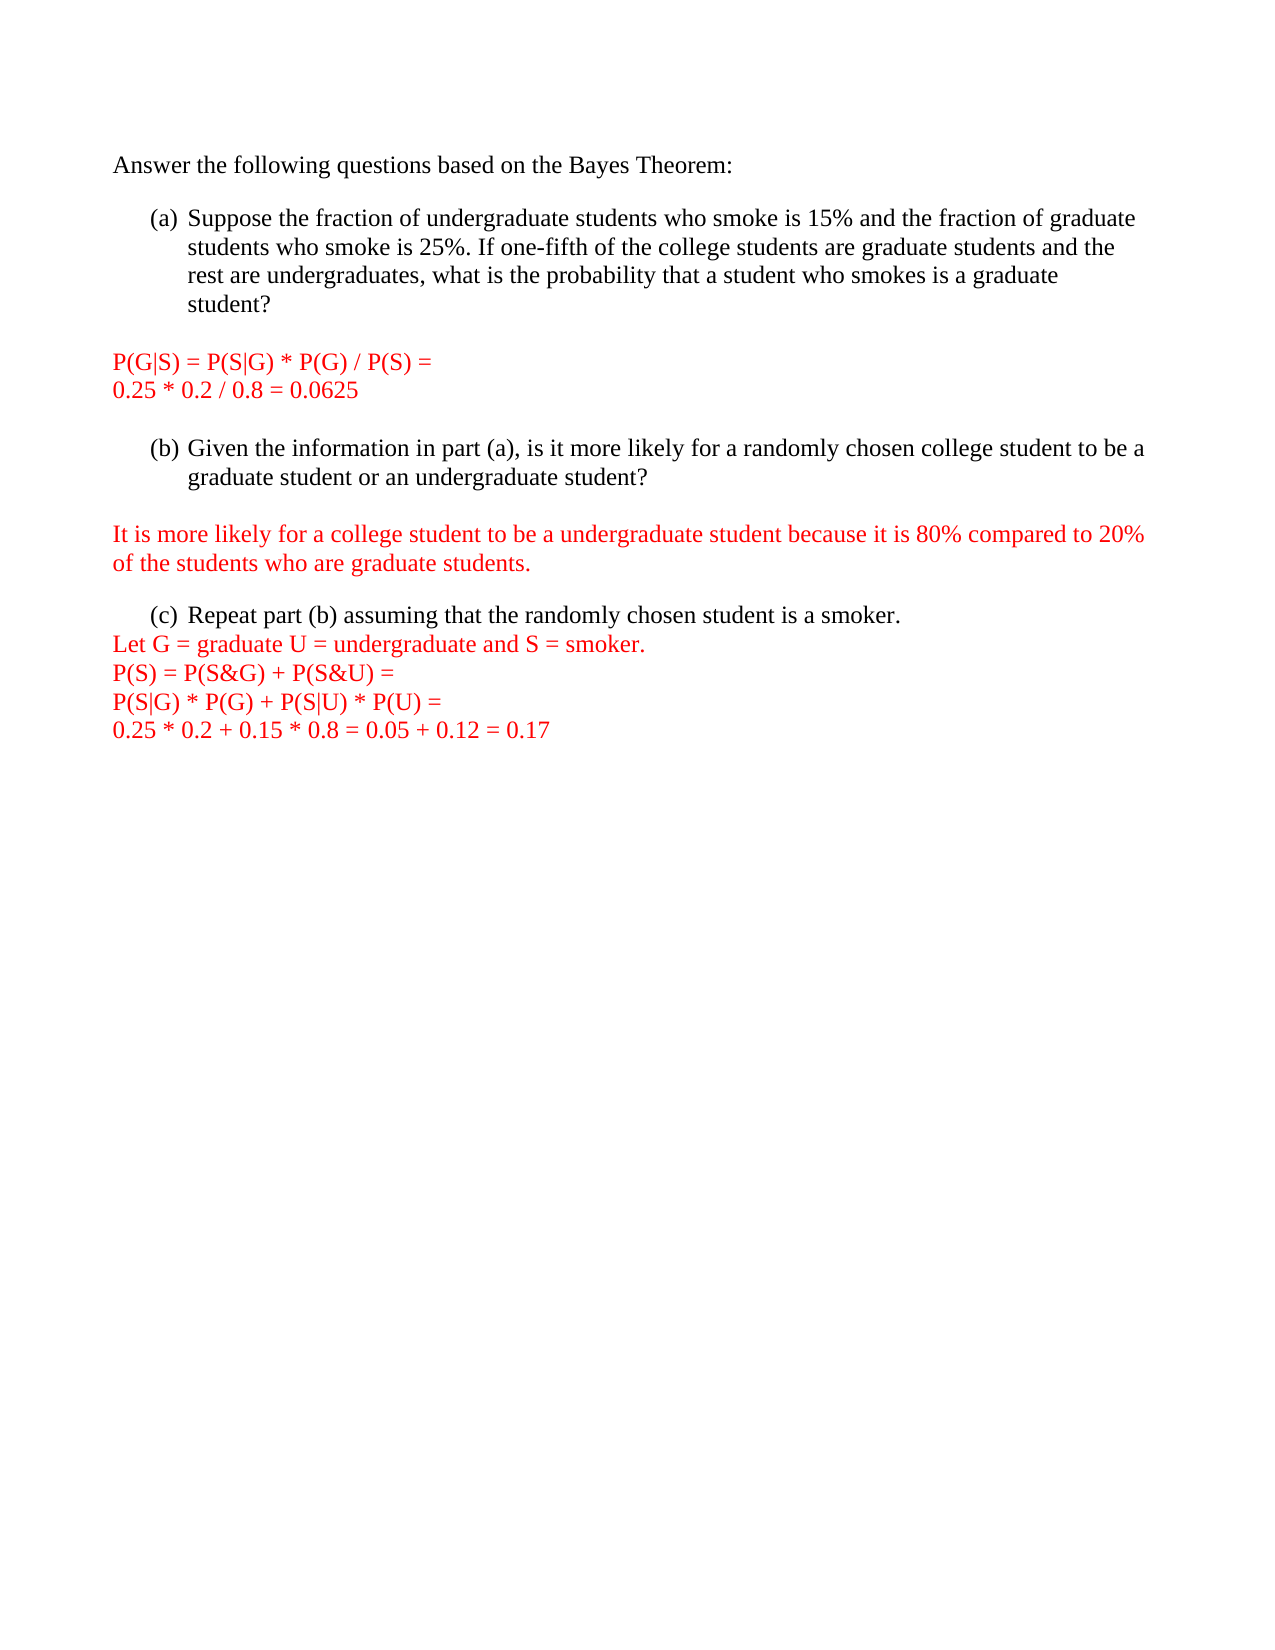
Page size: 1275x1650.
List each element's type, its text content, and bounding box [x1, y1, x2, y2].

text Let G = graduate U = undergraduate and S = smoker. [112, 629, 1162, 658]
text 0.25 * 0.2 + 0.15 * 0.8 = 0.05 + 0.12 = 0.17 [112, 716, 1162, 744]
text P(S|G) * P(G) + P(S|U) * P(U) = [112, 687, 1162, 716]
text Answer the following questions based on the Bayes Theorem: [112, 150, 1162, 179]
list Repeat part (b) assuming that the randomly chosen student is a smoker. [150, 601, 1162, 629]
text It is more likely for a college student to be a undergraduate student because it is 80% compared to 20% of the students who are graduate students. [112, 519, 1162, 577]
list Given the information in part (a), is it more likely for a randomly chosen college student to be a graduate student or an undergraduate student? [150, 433, 1162, 490]
text P(G|S) = P(S|G) * P(G) / P(S) = [112, 347, 1140, 375]
list Suppose the fraction of undergraduate students who smoke is 15% and the fraction of graduate students who smoke is 25%. If one-fifth of the college students are graduate students and the rest are undergraduates, what is the probability that a student who smokes is a graduate student? [150, 203, 1140, 318]
text P(S) = P(S&G) + P(S&U) = [112, 658, 1162, 687]
text 0.25 * 0.2 / 0.8 = 0.0625 [112, 375, 1140, 404]
